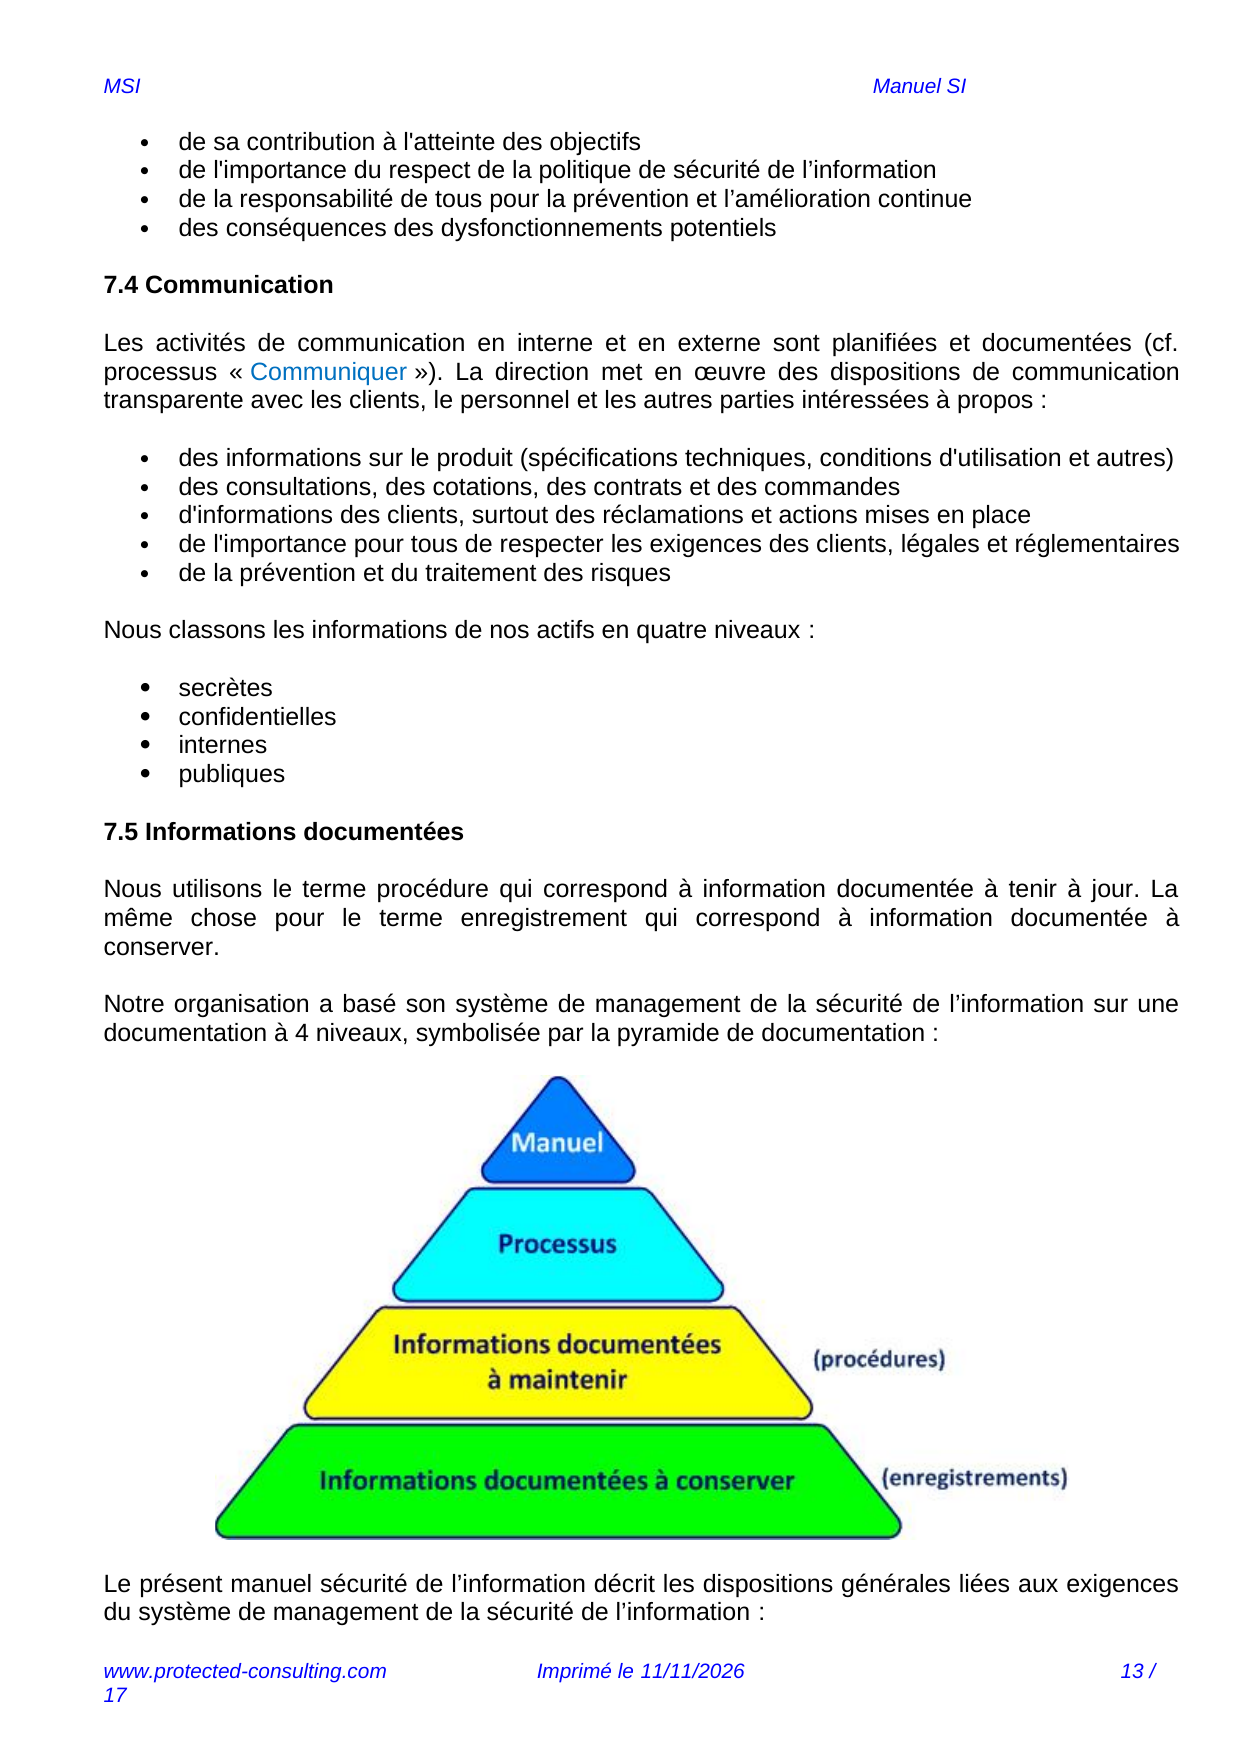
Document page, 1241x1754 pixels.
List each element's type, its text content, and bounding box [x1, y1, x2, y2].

list internes [141, 731, 1181, 759]
text Nous utilisons le terme procédure qui correspond à information documentée à tenir à jour. La même chose pour le terme enregistrement qui correspond à information documentée à conserver. [103, 874, 1181, 961]
text Les activités de communication en interne et en externe sont planifiées et documentées (cf. processus « Communiquer »). La direction met en œuvre des dispositions de communication transparente avec les clients, le personnel et les autres parties intéressées à propos : [103, 328, 1181, 414]
list des conséquences des dysfonctionnements potentiels [141, 213, 1181, 242]
list publiques [141, 759, 1181, 788]
list de la prévention et du traitement des risques [141, 558, 1181, 587]
text Nous classons les informations de nos actifs en quatre niveaux : [103, 615, 1181, 644]
text Notre organisation a basé son système de management de la sécurité de l’information sur une documentation à 4 niveaux, symbolisée par la pyramide de documentation : [103, 989, 1181, 1047]
list de la responsabilité de tous pour la prévention et l’amélioration continue [141, 184, 1181, 213]
text 7.4 Communication [103, 270, 1181, 299]
list secrètes [141, 673, 1181, 702]
text Le présent manuel sécurité de l’information décrit les dispositions générales liées aux exigences du système de management de la sécurité de l’information : [103, 1568, 1181, 1626]
list des consultations, des cotations, des contrats et des commandes [141, 472, 1181, 500]
picture [215, 1075, 1070, 1540]
list d'informations des clients, surtout des réclamations et actions mises en place [141, 500, 1181, 529]
list des informations sur le produit (spécifications techniques, conditions d'utilisation et autres) [141, 443, 1181, 472]
list de sa contribution à l'atteinte des objectifs [141, 127, 1181, 155]
list de l'importance pour tous de respecter les exigences des clients, légales et réglementaires [141, 529, 1181, 558]
text 7.5 Informations documentées [103, 817, 1181, 846]
list de l'importance du respect de la politique de sécurité de l’information [141, 155, 1181, 184]
list confidentielles [141, 702, 1181, 731]
